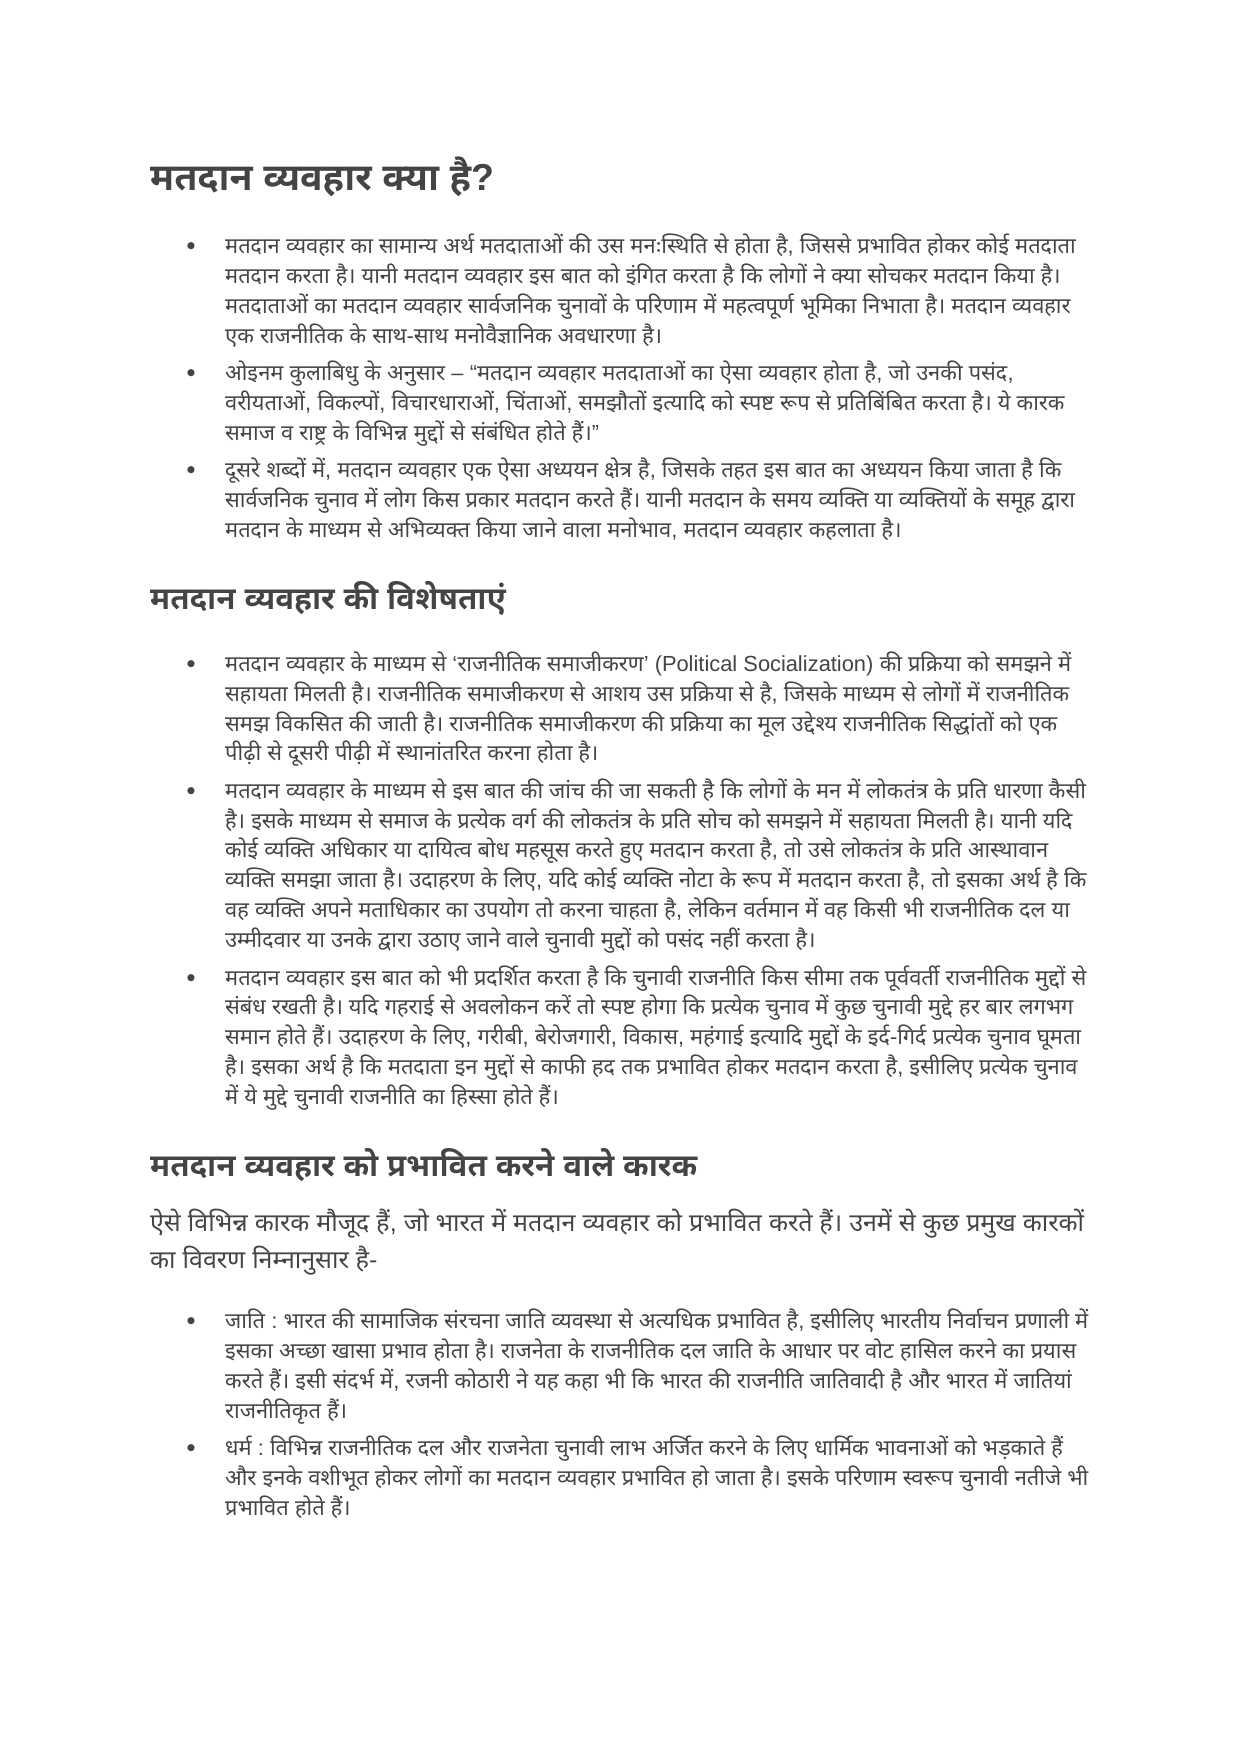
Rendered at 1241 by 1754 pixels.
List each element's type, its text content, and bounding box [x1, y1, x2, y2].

list मतदान व्यवहार के माध्यम से इस बात की जांच की जा सकती है कि लोगों के मन में लोकतंत्र के प्रति धारणा कैसी है। इसके माध्यम से समाज के प्रत्येक वर्ग की लोकतंत्र के प्रति सोच को समझने में सहायता मिलती है। यानी यदि कोई व्यक्ति अधिकार या दायित्व बोध महसूस करते हुए मतदान करता है, तो उसे लोकतंत्र के प्रति आस्थावान व्यक्ति समझा जाता है। उदाहरण के लिए, यदि कोई व्यक्ति नोटा के रूप में मतदान करता है, तो इसका अर्थ है कि वह व्यक्ति अपने मताधिकार का उपयोग तो करना चाहता है, लेकिन वर्तमान में वह किसी भी राजनीतिक दल या उम्मीदवार या उनके द्वारा उठाए जाने वाले चुनावी मुद्दों को पसंद नहीं करता है। [187, 775, 1090, 954]
list मतदान व्यवहार का सामान्य अर्थ मतदाताओं की उस मनःस्थिति से होता है, जिससे प्रभावित होकर कोई मतदाता मतदान करता है। यानी मतदान व्यवहार इस बात को इंगित करता है कि लोगों ने क्या सोचकर मतदान किया है। मतदाताओं का मतदान व्यवहार सार्वजनिक चुनावों के परिणाम में महत्वपूर्ण भूमिका निभाता है। मतदान व्यवहार एक राजनीतिक के साथ-साथ मनोवैज्ञानिक अवधारणा है। [187, 230, 1090, 349]
list धर्म : विभिन्न राजनीतिक दल और राजनेता चुनावी लाभ अर्जित करने के लिए धार्मिक भावनाओं को भड़काते हैं और इनके वशीभूत होकर लोगों का मतदान व्यवहार प्रभावित हो जाता है। इसके परिणाम स्वरूप चुनावी नतीजे भी प्रभावित होते हैं। [187, 1432, 1090, 1522]
text मतदान व्यवहार की विशेषताएं [150, 575, 1090, 619]
list जाति : भारत की सामाजिक संरचना जाति व्यवस्था से अत्यधिक प्रभावित है, इसीलिए भारतीय निर्वाचन प्रणाली में इसका अच्छा खासा प्रभाव होता है। राजनेता के राजनीतिक दल जाति के आधार पर वोट हासिल करने का प्रयास करते हैं। इसी संदर्भ में, रजनी कोठारी ने यह कहा भी कि भारत की राजनीति जातिवादी है और भारत में जातियां राजनीतिकृत हैं। [187, 1305, 1090, 1424]
text ऐसे विभिन्न कारक मौजूद हैं, जो भारत में मतदान व्यवहार को प्रभावित करते हैं। उनमें से कुछ प्रमुख कारकों का विवरण निम्नानुसार है- [150, 1201, 1090, 1276]
text मतदान व्यवहार को प्रभावित करने वाले कारक [150, 1142, 1090, 1185]
list मतदान व्यवहार इस बात को भी प्रदर्शित करता है कि चुनावी राजनीति किस सीमा तक पूर्ववर्ती राजनीतिक मुद्दों से संबंध रखती है। यदि गहराई से अवलोकन करें तो स्पष्ट होगा कि प्रत्येक चुनाव में कुछ चुनावी मुद्दे हर बार लगभग समान होते हैं। उदाहरण के लिए, गरीबी, बेरोजगारी, विकास, महंगाई इत्यादि मुद्दों के इर्द-गिर्द प्रत्येक चुनाव घूमता है। इसका अर्थ है कि मतदाता इन मुद्दों से काफी हद तक प्रभावित होकर मतदान करता है, इसीलिए प्रत्येक चुनाव में ये मुद्दे चुनावी राजनीति का हिस्सा होते हैं। [187, 961, 1090, 1110]
text मतदान व्यवहार क्या है? [150, 150, 1090, 201]
list दूसरे शब्दों में, मतदान व्यवहार एक ऐसा अध्ययन क्षेत्र है, जिसके तहत इस बात का अध्ययन किया जाता है कि सार्वजनिक चुनाव में लोग किस प्रकार मतदान करते हैं। यानी मतदान के समय व्यक्ति या व्यक्तियों के समूह द्वारा मतदान के माध्यम से अभिव्यक्त किया जाने वाला मनोभाव, मतदान व्यवहार कहलाता है। [187, 454, 1090, 544]
list ओइनम कुलाबिधु के अनुसार – “मतदान व्यवहार मतदाताओं का ऐसा व्यवहार होता है, जो उनकी पसंद, वरीयताओं, विकल्पों, विचारधाराओं, चिंताओं, समझौतों इत्यादि को स्पष्ट रूप से प्रतिबिंबित करता है। ये कारक समाज व राष्ट्र के विभिन्न मुद्दों से संबंधित होते हैं।” [187, 357, 1090, 447]
list मतदान व्यवहार के माध्यम से ‘राजनीतिक समाजीकरण’ (Political Socialization) की प्रक्रिया को समझने में सहायता मिलती है। राजनीतिक समाजीकरण से आशय उस प्रक्रिया से है, जिसके माध्यम से लोगों में राजनीतिक समझ विकसित की जाती है। राजनीतिक समाजीकरण की प्रक्रिया का मूल उद्देश्य राजनीतिक सिद्धांतों को एक पीढ़ी से दूसरी पीढ़ी में स्थानांतरित करना होता है। [187, 648, 1090, 767]
